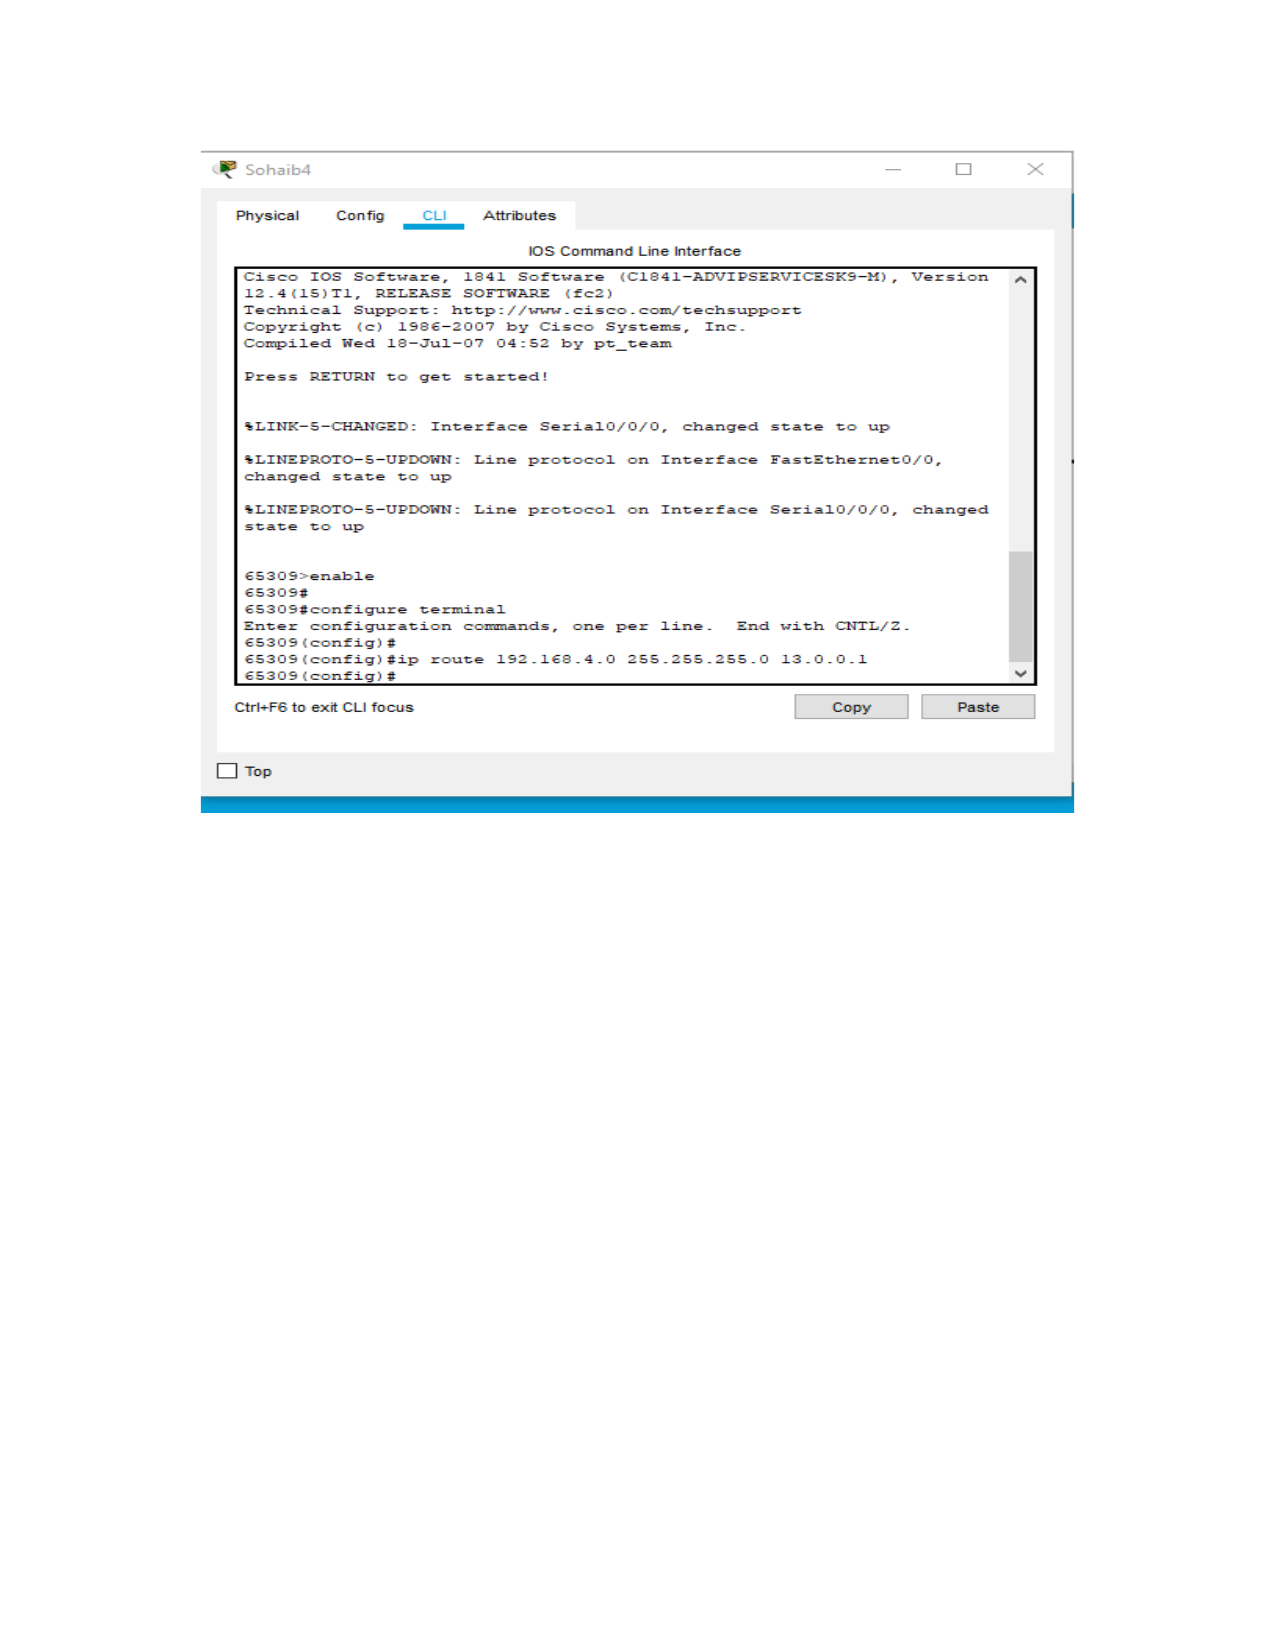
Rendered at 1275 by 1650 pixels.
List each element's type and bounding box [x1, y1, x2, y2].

picture [200, 150, 1075, 797]
